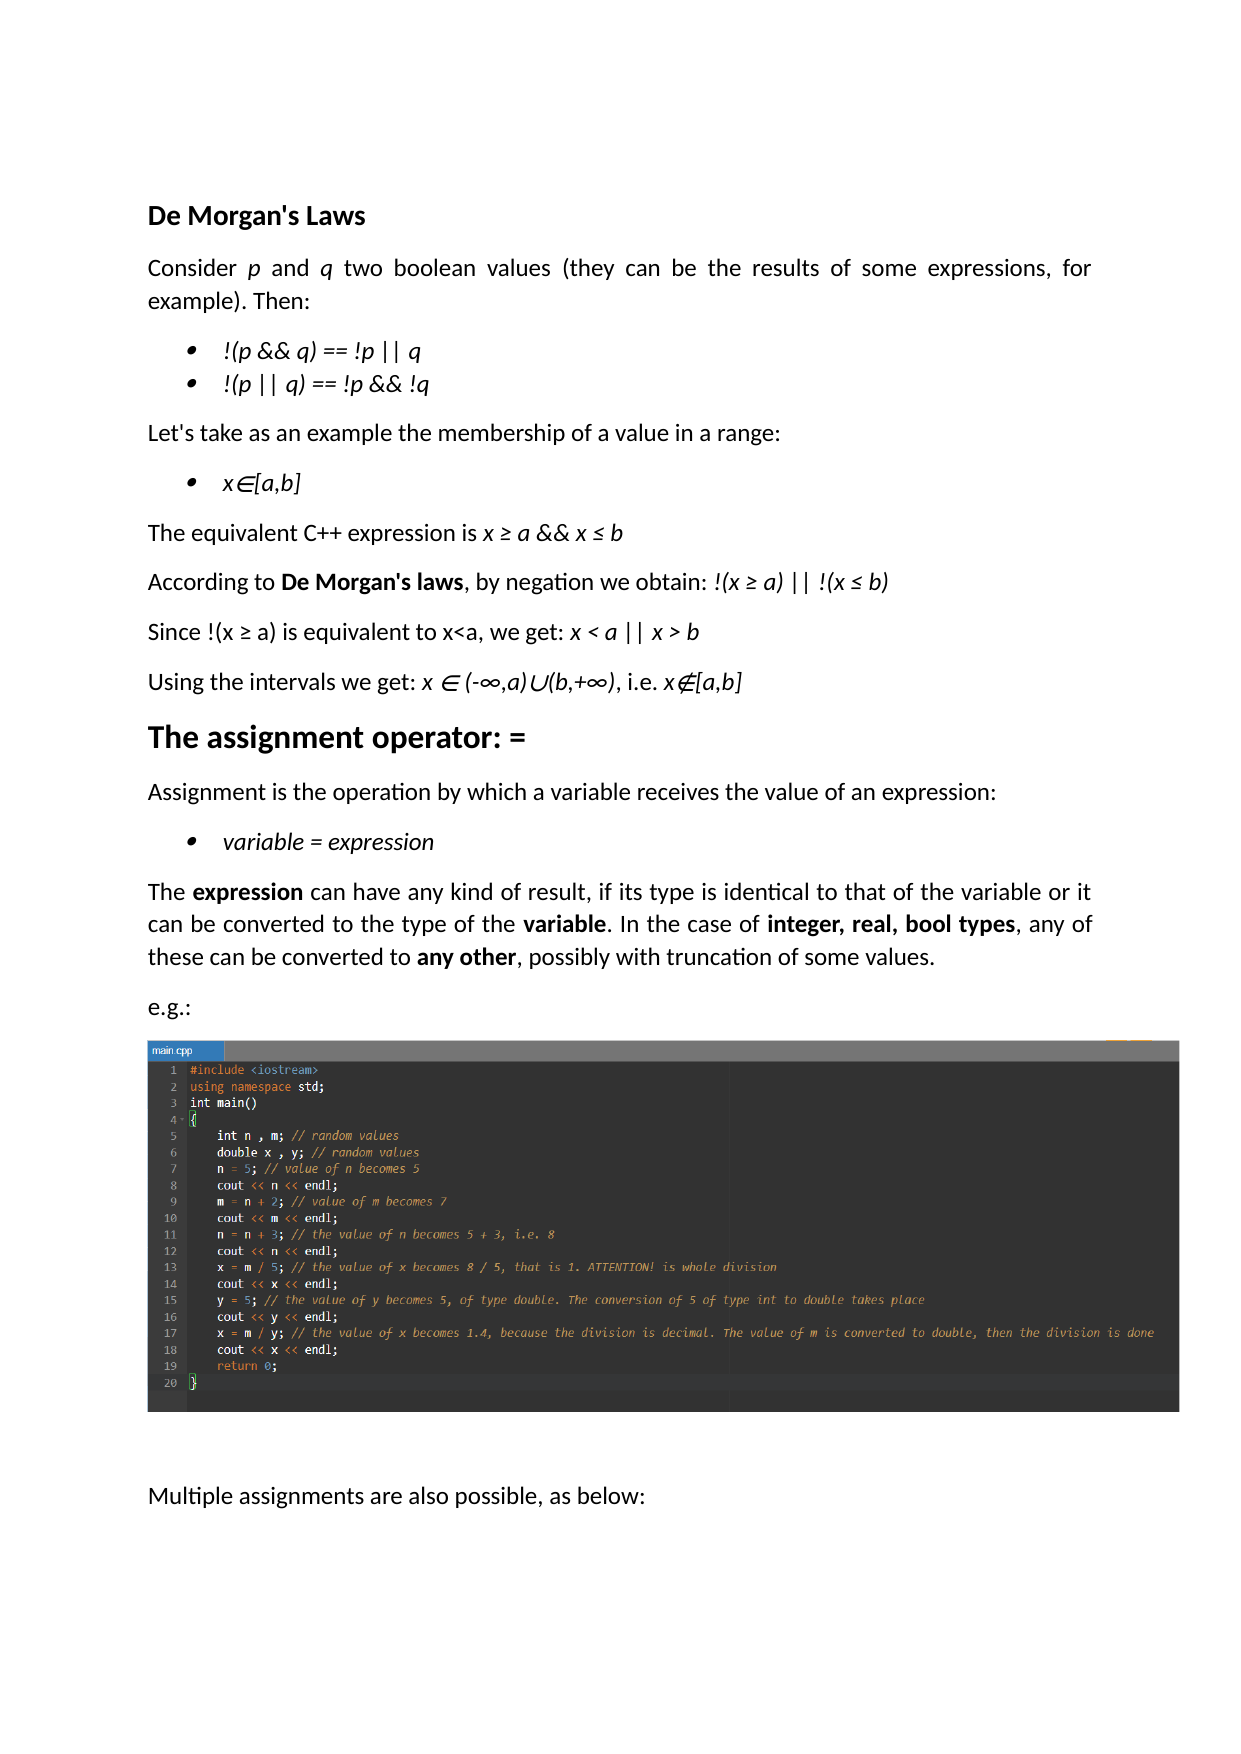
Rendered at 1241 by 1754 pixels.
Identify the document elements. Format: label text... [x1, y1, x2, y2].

text Consider p and q two boolean values ​​(they can be the results of some expressions, for example). Then: [148, 252, 1093, 316]
list x∈[a,b] [185, 467, 1093, 498]
text Using the intervals we get: x ∈ (-∞,a)∪(b,+∞), i.e. x∉[a,b] [148, 666, 1093, 697]
list variable = expression [185, 826, 1093, 857]
text Multiple assignments are also possible, as below: [148, 1480, 1093, 1511]
text De Morgan's Laws [148, 197, 1093, 233]
text According to De Morgan's laws, by negation we obtain: !(x ≥ a) || !(x ≤ b) [148, 567, 1093, 597]
text The assignment operator: = [148, 716, 1093, 757]
text Let's take as an example the membership of a value in a range: [148, 417, 1093, 448]
text The equivalent C++ expression is x ≥ a && x ≤ b [148, 517, 1093, 547]
list !(p && q) == !p || q [185, 335, 1093, 365]
list !(p || q) == !p && !q [185, 368, 1093, 398]
text Since !(x ≥ a) is equivalent to x<a, we get: x < a || x > b [148, 616, 1093, 647]
text e.g.: [148, 991, 1093, 1022]
text Assignment is the operation by which a variable receives the value of an expression: [148, 776, 1093, 807]
text The expression can have any kind of result, if its type is identical to that of the variable or it can be converted to the type of the variable. In the case of integer, real, bool types, any of these can be converted to any other, possibly with truncation of some values. [148, 876, 1093, 972]
picture [147, 1040, 1180, 1412]
